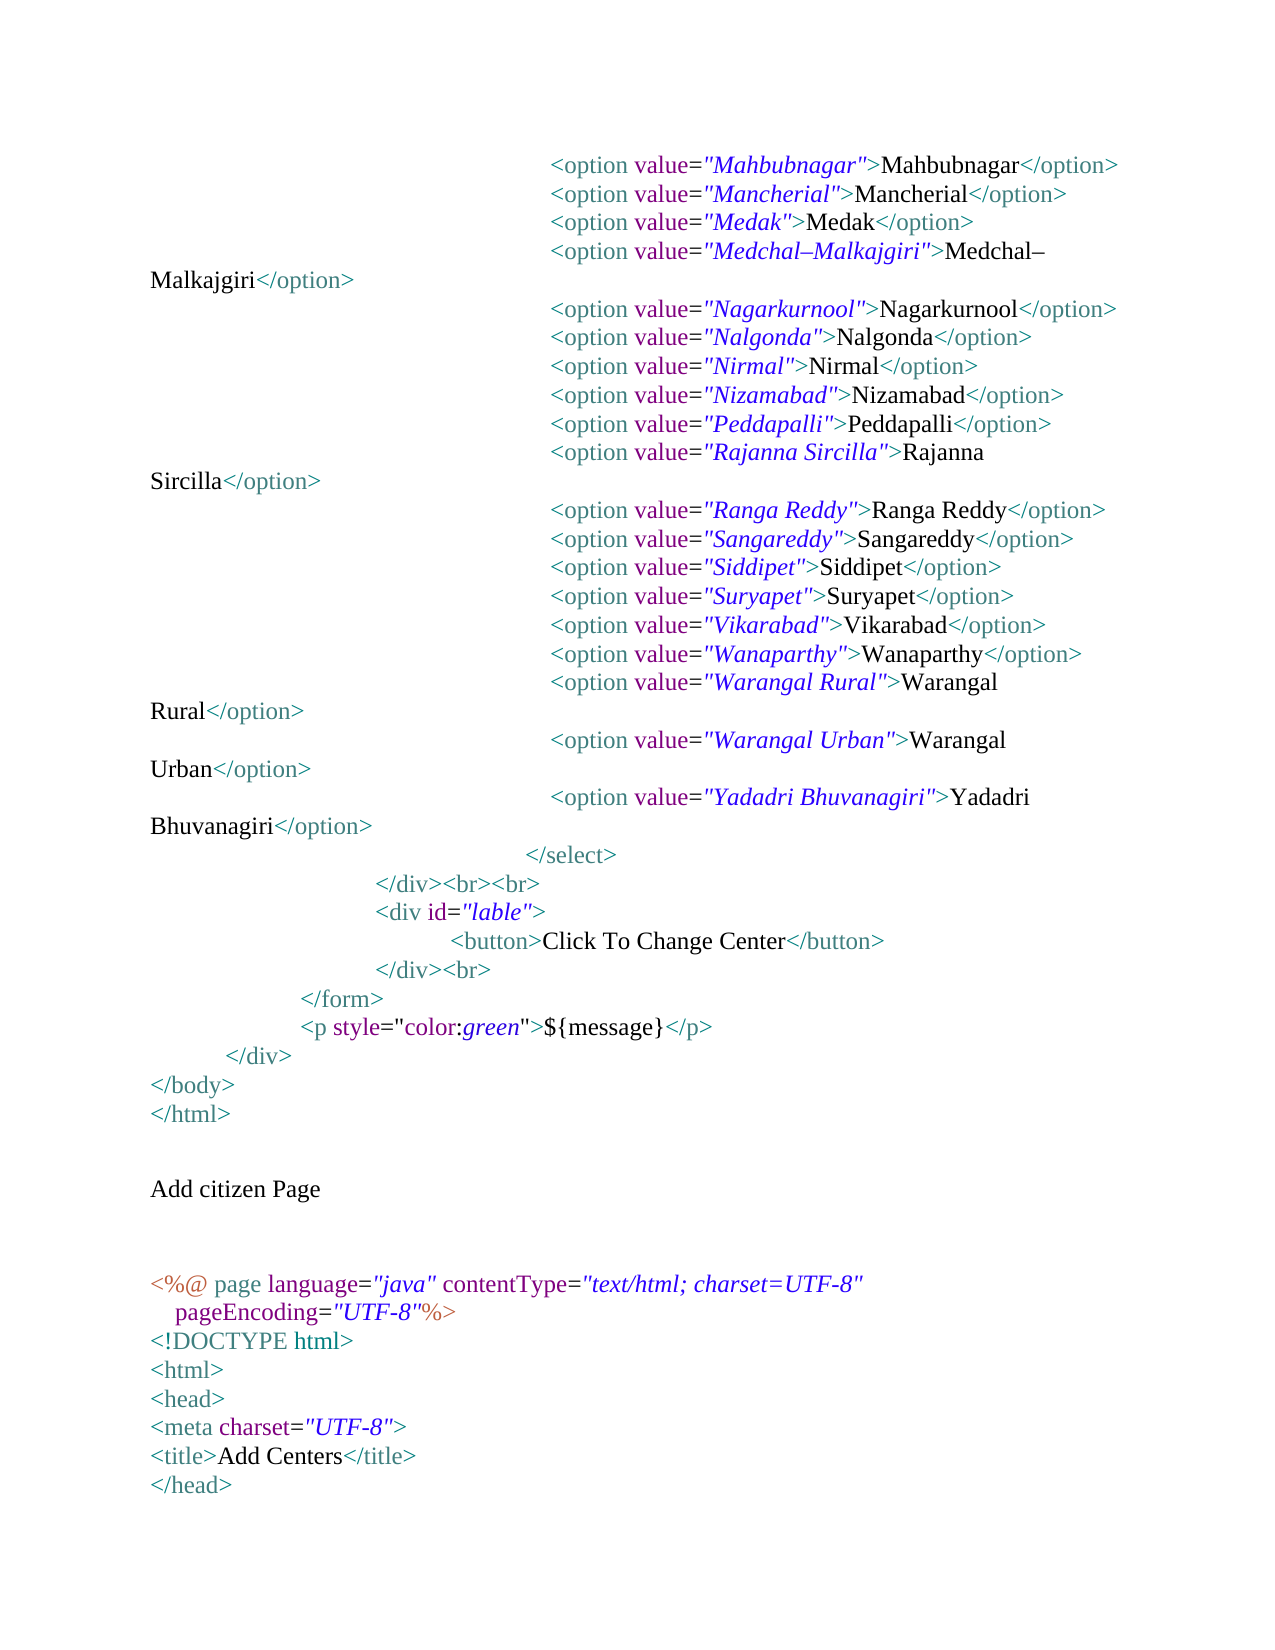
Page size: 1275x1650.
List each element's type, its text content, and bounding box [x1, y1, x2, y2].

text <option value="Nagarkurnool">Nagarkurnool</option> [150, 294, 1125, 322]
text </select> [150, 840, 1125, 869]
text <!DOCTYPE html> [150, 1326, 1125, 1355]
text <option value="Mancherial">Mancherial</option> [150, 179, 1125, 207]
text pageEncoding="UTF-8"%> [150, 1297, 1125, 1326]
text </div><br> [150, 955, 1125, 984]
text <option value="Nalgonda">Nalgonda</option> [150, 322, 1125, 351]
text <option value="Nizamabad">Nizamabad</option> [150, 380, 1125, 409]
text <option value="Suryapet">Suryapet</option> [150, 581, 1125, 610]
text </div> [150, 1041, 1125, 1070]
text Add citizen Page [150, 1174, 1125, 1203]
text </div><br><br> [150, 869, 1125, 897]
text <button>Click To Change Center</button> [150, 926, 1125, 955]
text <option value="Siddipet">Siddipet</option> [150, 552, 1125, 581]
text <div id="lable"> [150, 897, 1125, 926]
text <option value="Nirmal">Nirmal</option> [150, 351, 1125, 380]
text </form> [150, 984, 1125, 1012]
text <option value="Medchal–Malkajgiri">Medchal–Malkajgiri</option> [150, 236, 1125, 294]
text <option value="Peddapalli">Peddapalli</option> [150, 409, 1125, 437]
text </head> [150, 1470, 1125, 1499]
text <option value="Vikarabad">Vikarabad</option> [150, 610, 1125, 639]
text <%@ page language="java" contentType="text/html; charset=UTF-8" [150, 1269, 1125, 1297]
text <title>Add Centers</title> [150, 1441, 1125, 1470]
text <option value="Medak">Medak</option> [150, 207, 1125, 236]
text <p style="color:green">${message}</p> [150, 1012, 1125, 1041]
text </html> [150, 1099, 1125, 1127]
text <option value="Ranga Reddy">Ranga Reddy</option> [150, 495, 1125, 524]
text <meta charset="UTF-8"> [150, 1412, 1125, 1441]
text <option value="Rajanna Sircilla">Rajanna Sircilla</option> [150, 437, 1125, 495]
text <option value="Wanaparthy">Wanaparthy</option> [150, 639, 1125, 667]
text <head> [150, 1384, 1125, 1412]
text <option value="Sangareddy">Sangareddy</option> [150, 524, 1125, 552]
text <option value="Warangal Rural">Warangal Rural</option> [150, 667, 1125, 725]
text <html> [150, 1355, 1125, 1384]
text <option value="Warangal Urban">Warangal Urban</option> [150, 725, 1125, 782]
text </body> [150, 1070, 1125, 1099]
text <option value="Yadadri Bhuvanagiri">Yadadri Bhuvanagiri</option> [150, 782, 1125, 840]
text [150, 150, 1125, 179]
